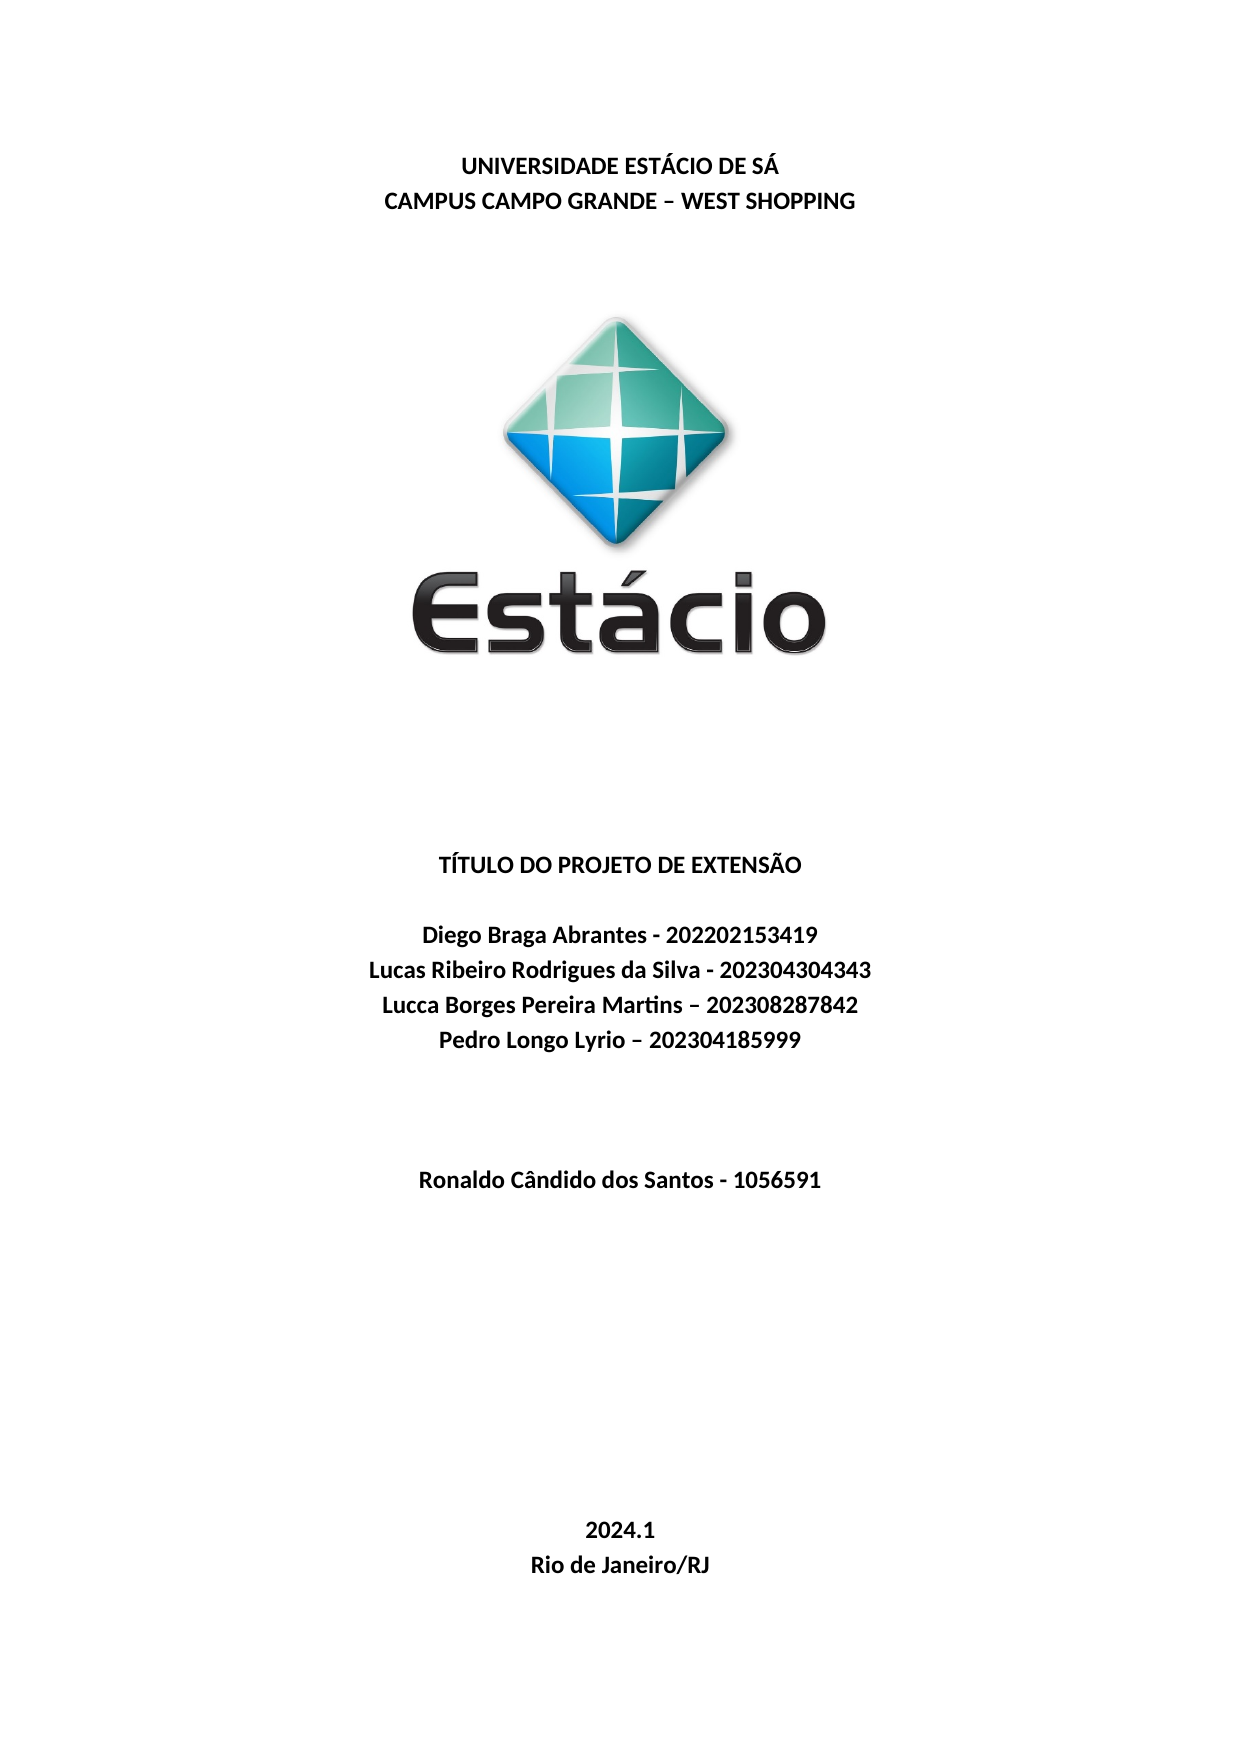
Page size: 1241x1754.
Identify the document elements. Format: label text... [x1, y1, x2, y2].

text Diego Braga Abrantes - 202202153419 [150, 919, 1090, 950]
text Lucca Borges Pereira Martins – 202308287842 [150, 989, 1090, 1020]
text CAMPUS CAMPO GRANDE – WEST SHOPPING [150, 185, 1090, 216]
text Rio de Janeiro/RJ [150, 1549, 1090, 1580]
text Ronaldo Cândido dos Santos - 1056591 [150, 1164, 1090, 1195]
text Lucas Ribeiro Rodrigues da Silva - 202304304343 [150, 954, 1090, 985]
text 2024.1 [150, 1514, 1090, 1545]
text UNIVERSIDADE ESTÁCIO DE SÁ [150, 150, 1090, 181]
text TÍTULO DO PROJETO DE EXTENSÃO [150, 849, 1090, 880]
picture [358, 255, 882, 741]
text Pedro Longo Lyrio – 202304185999 [150, 1024, 1090, 1055]
